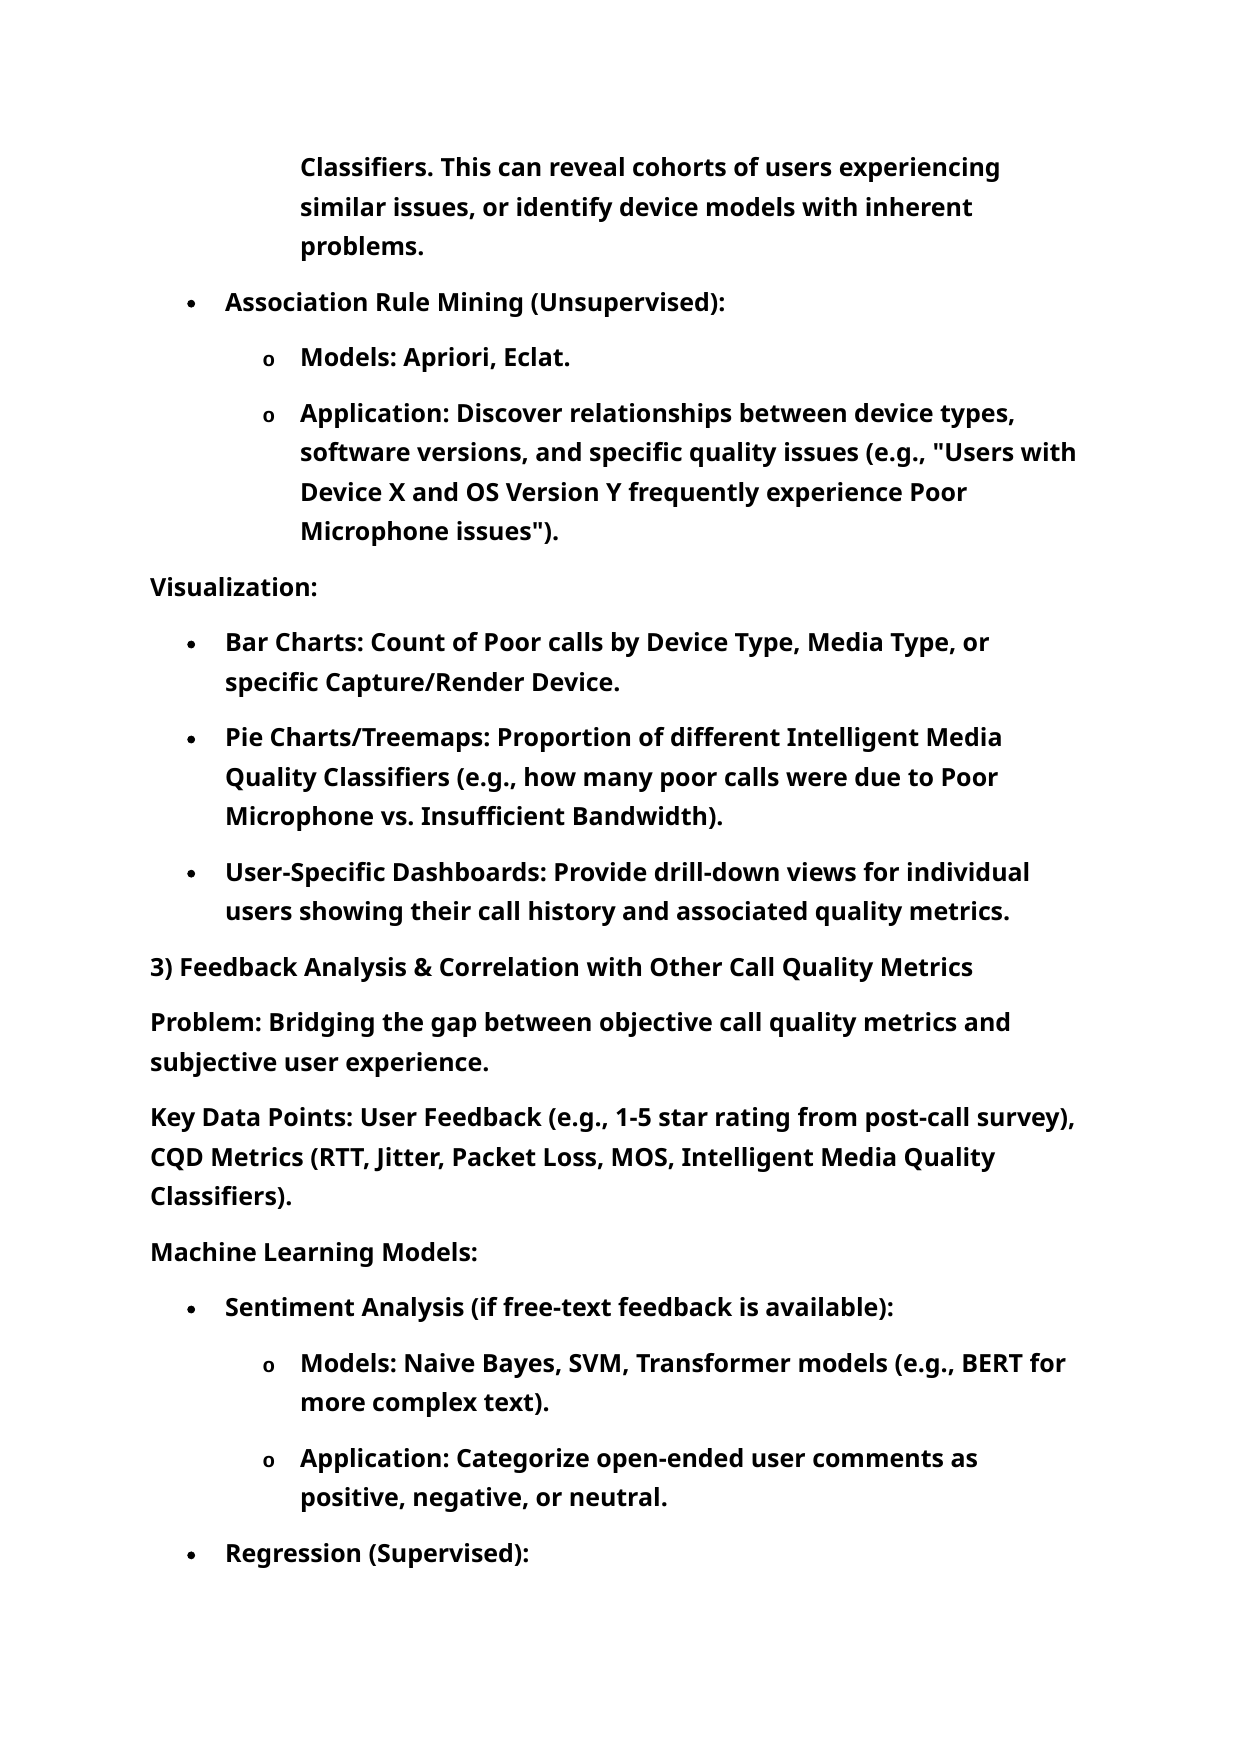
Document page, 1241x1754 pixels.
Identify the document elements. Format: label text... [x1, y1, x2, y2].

text Machine Learning Models: [150, 1234, 1090, 1268]
list Application: Categorize open-ended user comments as positive, negative, or neutral. [262, 1441, 1090, 1514]
list Bar Charts: Count of Poor calls by Device Type, Media Type, or specific Capture/Render Device. [187, 625, 1090, 698]
list Regression (Supervised): [187, 1536, 1090, 1570]
text Visualization: [150, 569, 1090, 603]
list Association Rule Mining (Unsupervised): [187, 284, 1090, 318]
list Pie Charts/Treemaps: Proportion of different Intelligent Media Quality Classifiers (e.g., how many poor calls were due to Poor Microphone vs. Insufficient Bandwidth). [187, 720, 1090, 832]
list Models: Naive Bayes, SVM, Transformer models (e.g., BERT for more complex text). [262, 1346, 1090, 1419]
list Models: Apriori, Eclat. [262, 340, 1090, 374]
text 3) Feedback Analysis & Correlation with Other Call Quality Metrics [150, 949, 1090, 983]
list Application: Discover relationships between device types, software versions, and specific quality issues (e.g., "Users with Device X and OS Version Y frequently experience Poor Microphone issues"). [262, 396, 1090, 547]
text Problem: Bridging the gap between objective call quality metrics and subjective user experience. [150, 1005, 1090, 1078]
text Key Data Points: User Feedback (e.g., 1-5 star rating from post-call survey), CQD Metrics (RTT, Jitter, Packet Loss, MOS, Intelligent Media Quality Classifiers). [150, 1100, 1090, 1212]
list User-Specific Dashboards: Provide drill-down views for individual users showing their call history and associated quality metrics. [187, 854, 1090, 927]
list Sentiment Analysis (if free-text feedback is available): [187, 1290, 1090, 1324]
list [262, 150, 1090, 262]
